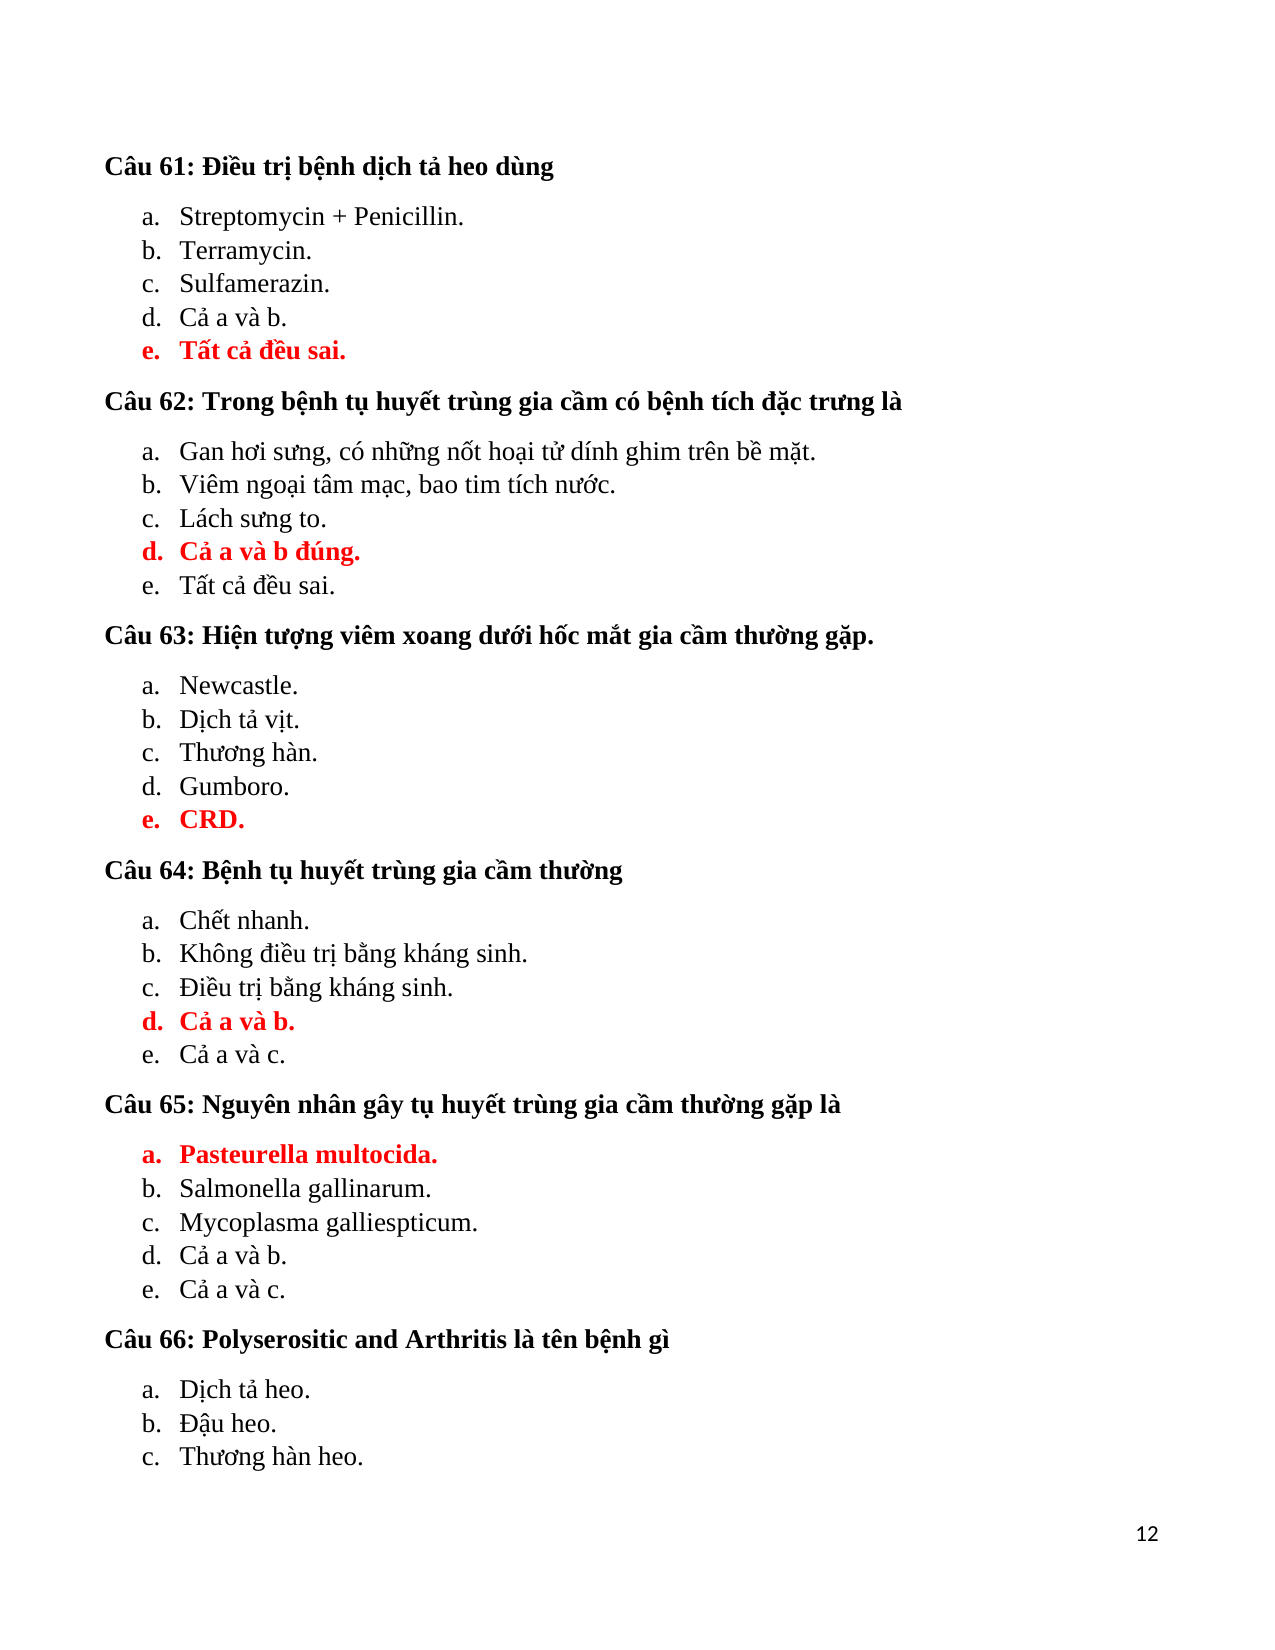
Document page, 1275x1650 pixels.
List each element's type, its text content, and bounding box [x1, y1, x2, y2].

list Không điều trị bằng kháng sinh. [142, 937, 1158, 969]
text Câu 62: Trong bệnh tụ huyết trùng gia cầm có bệnh tích đặc trưng là [104, 384, 1158, 416]
list Tất cả đều sai. [142, 334, 1158, 366]
text Câu 64: Bệnh tụ huyết trùng gia cầm thường [104, 854, 1158, 885]
list Thương hàn. [142, 736, 1158, 768]
list Cả a và b. [142, 1004, 1158, 1036]
list Salmonella gallinarum. [142, 1172, 1158, 1203]
list Dịch tả vịt. [142, 703, 1158, 734]
list Pasteurella multocida. [142, 1138, 1158, 1170]
list Thương hàn heo. [142, 1440, 1158, 1471]
list Viêm ngoại tâm mạc, bao tim tích nước. [142, 468, 1158, 499]
list Dịch tả heo. [142, 1373, 1158, 1404]
text Câu 63: Hiện tượng viêm xoang dưới hốc mắt gia cầm thường gặp. [104, 619, 1158, 650]
list Cả a và b đúng. [142, 535, 1158, 567]
list Newcastle. [142, 669, 1158, 701]
text Câu 66: Polyserositic and Arthritis là tên bệnh gì [104, 1323, 1158, 1354]
list Streptomycin + Penicillin. [142, 200, 1158, 231]
text Câu 61: Điều trị bệnh dịch tả heo dùng [104, 150, 1158, 181]
list Cả a và c. [142, 1273, 1158, 1304]
list Cả a và b. [142, 301, 1158, 332]
list Terramycin. [142, 234, 1158, 265]
list Chết nhanh. [142, 904, 1158, 935]
list Cả a và b. [142, 1239, 1158, 1270]
list Đậu heo. [142, 1407, 1158, 1438]
list CRD. [142, 803, 1158, 835]
list Điều trị bằng kháng sinh. [142, 971, 1158, 1002]
list Tất cả đều sai. [142, 569, 1158, 600]
list Sulfamerazin. [142, 267, 1158, 298]
text Câu 65: Nguyên nhân gây tụ huyết trùng gia cầm thường gặp là [104, 1088, 1158, 1119]
list Cả a và c. [142, 1038, 1158, 1069]
list Gumboro. [142, 770, 1158, 801]
list Lách sưng to. [142, 502, 1158, 533]
list Mycoplasma galliespticum. [142, 1206, 1158, 1237]
list Gan hơi sưng, có những nốt hoại tử dính ghim trên bề mặt. [142, 435, 1158, 466]
